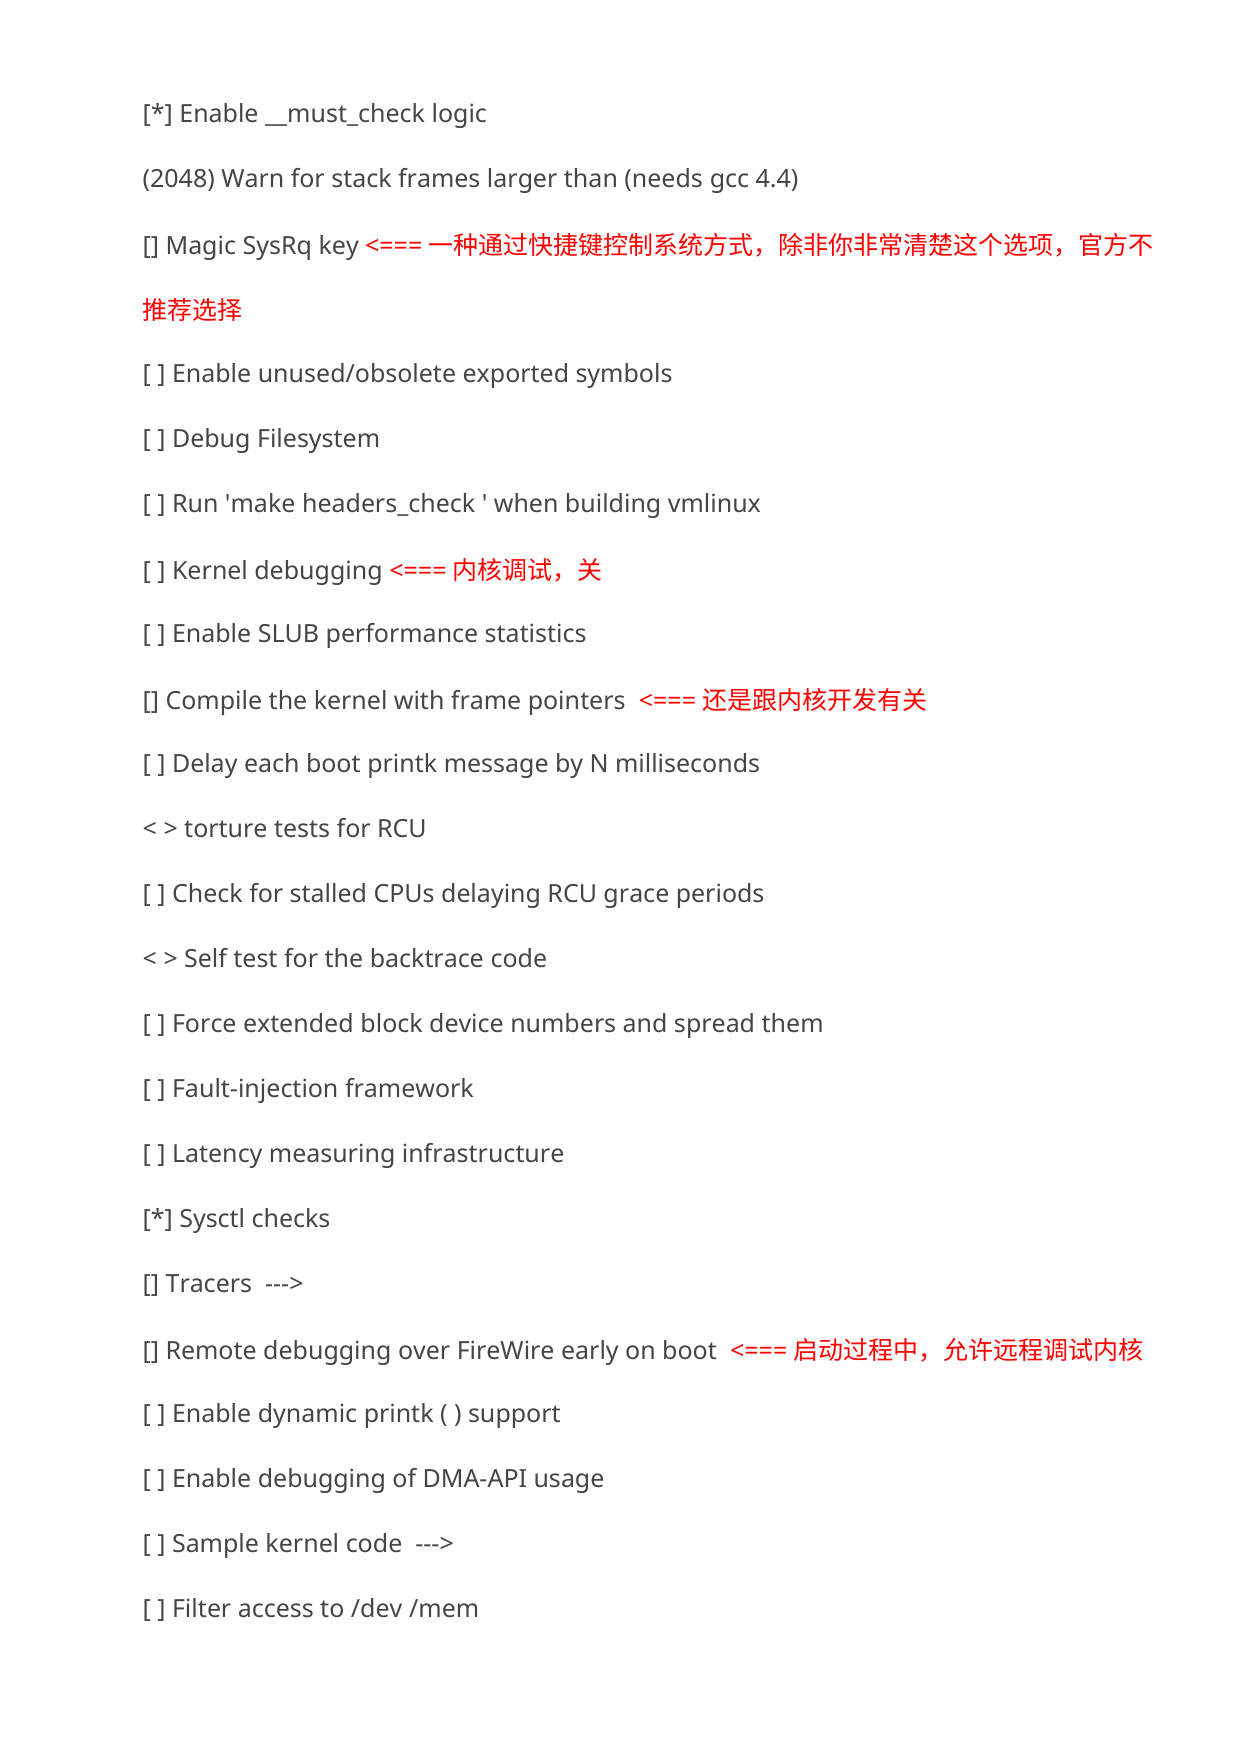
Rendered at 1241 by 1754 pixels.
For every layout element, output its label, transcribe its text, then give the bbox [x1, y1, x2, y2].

text [ ] Run 'make headers_check ' when building vmlinux [142, 471, 1165, 536]
text [ ] Force extended block device numbers and spread them [142, 991, 1165, 1056]
text < > torture tests for RCU [142, 796, 1165, 861]
text [ ] Filter access to /dev /mem [142, 1576, 1165, 1641]
text [ ] Enable unused/obsolete exported symbols [142, 341, 1165, 406]
text [ ] Fault-injection framework [142, 1056, 1165, 1121]
text [ ] Debug Filesystem [142, 406, 1165, 471]
text [ ] Enable dynamic printk ( ) support [142, 1381, 1165, 1446]
text [ ] Enable SLUB performance statistics [142, 601, 1165, 666]
text [ ] Enable debugging of DMA-API usage [142, 1446, 1165, 1511]
text [ ] Delay each boot printk message by N milliseconds [142, 731, 1165, 796]
text [*] Enable __must_check logic [142, 81, 1165, 146]
text [ ] Latency measuring infrastructure [142, 1121, 1165, 1186]
text [] Compile the kernel with frame pointers <=== 还是跟内核开发有关 [142, 666, 1165, 731]
text [ ] Sample kernel code ---> [142, 1511, 1165, 1576]
text < > Self test for the backtrace code [142, 926, 1165, 991]
text [] Remote debugging over FireWire early on boot <=== 启动过程中，允许远程调试内核 [142, 1316, 1165, 1381]
text [ ] Kernel debugging <=== 内核调试，关 [142, 536, 1165, 601]
text [ ] Check for stalled CPUs delaying RCU grace periods [142, 861, 1165, 926]
text [] Tracers ---> [142, 1251, 1165, 1316]
text [] Magic SysRq key <=== 一种通过快捷键控制系统方式，除非你非常清楚这个选项，官方不推荐选择 [142, 211, 1165, 341]
text (2048) Warn for stack frames larger than (needs gcc 4.4) [142, 146, 1165, 211]
text [*] Sysctl checks [142, 1186, 1165, 1251]
